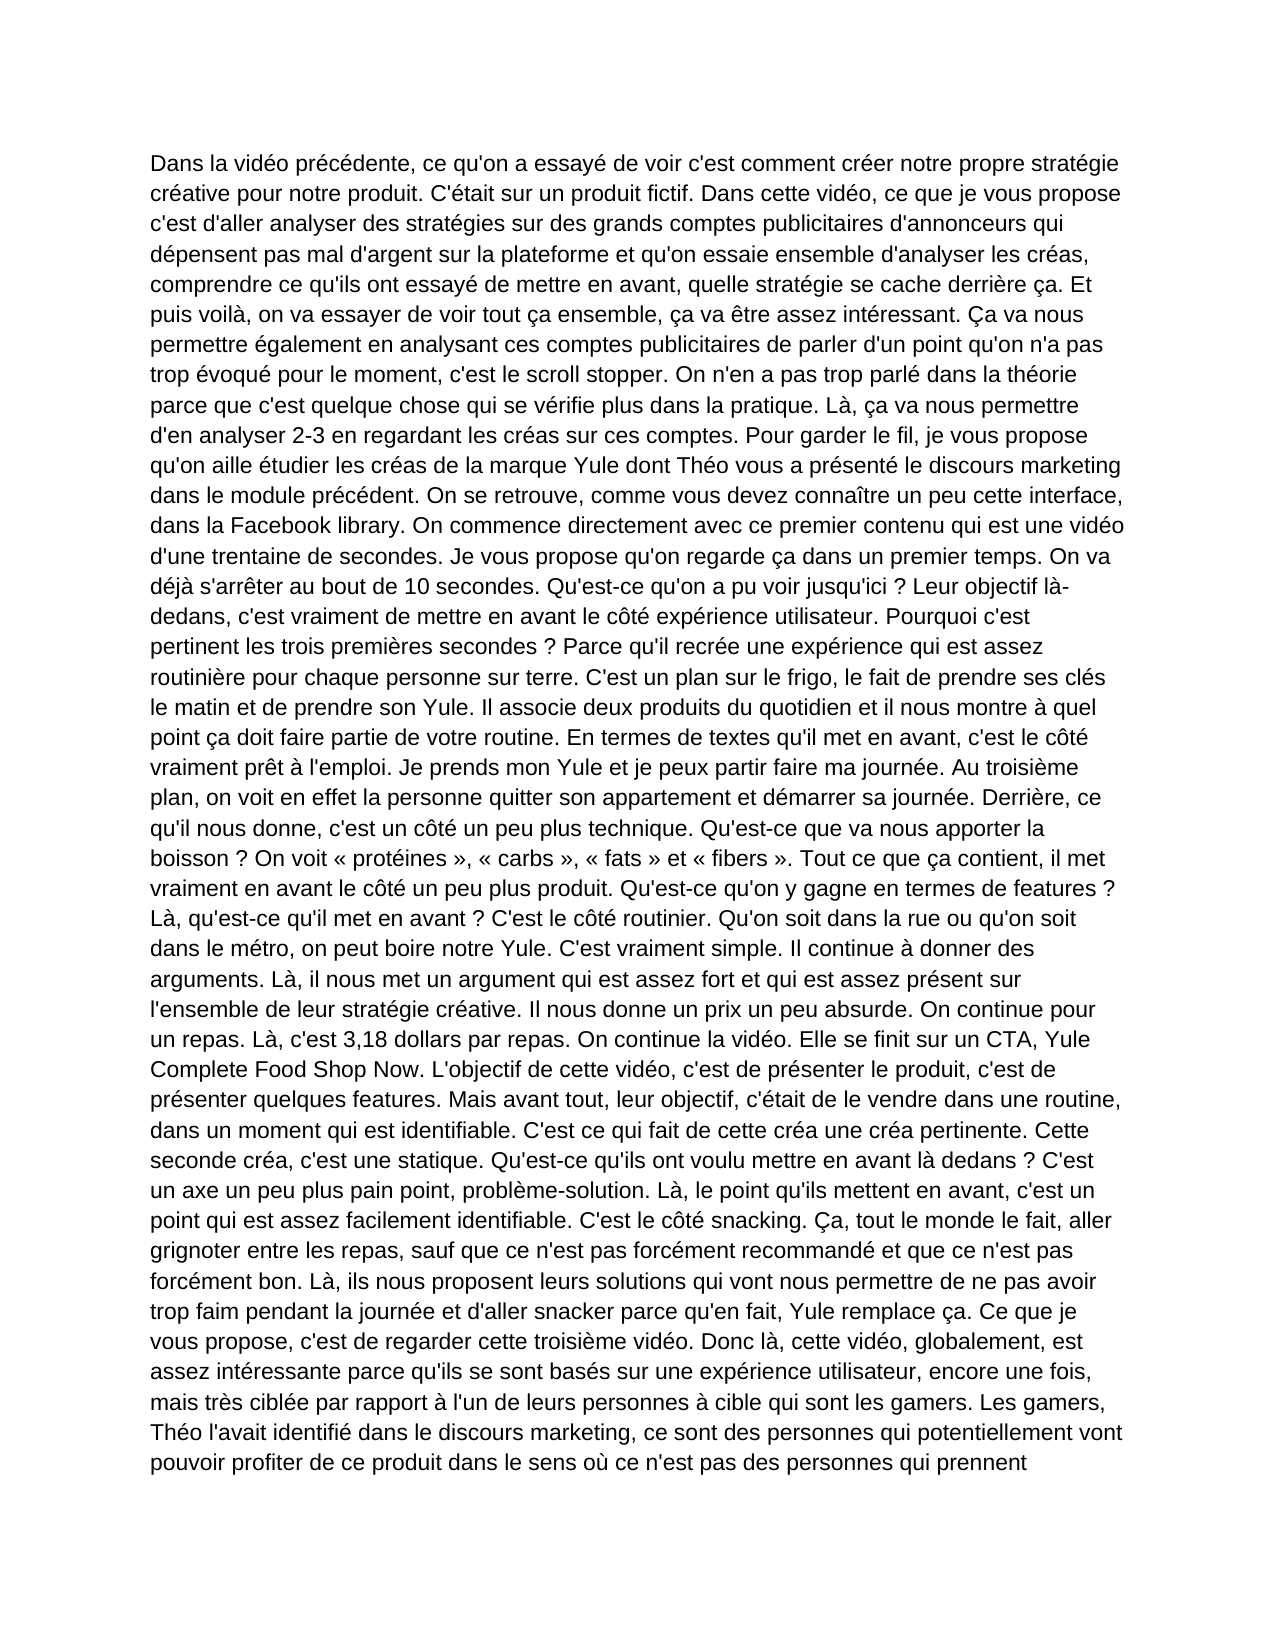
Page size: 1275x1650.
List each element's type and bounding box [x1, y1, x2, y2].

text [150, 150, 1125, 1475]
